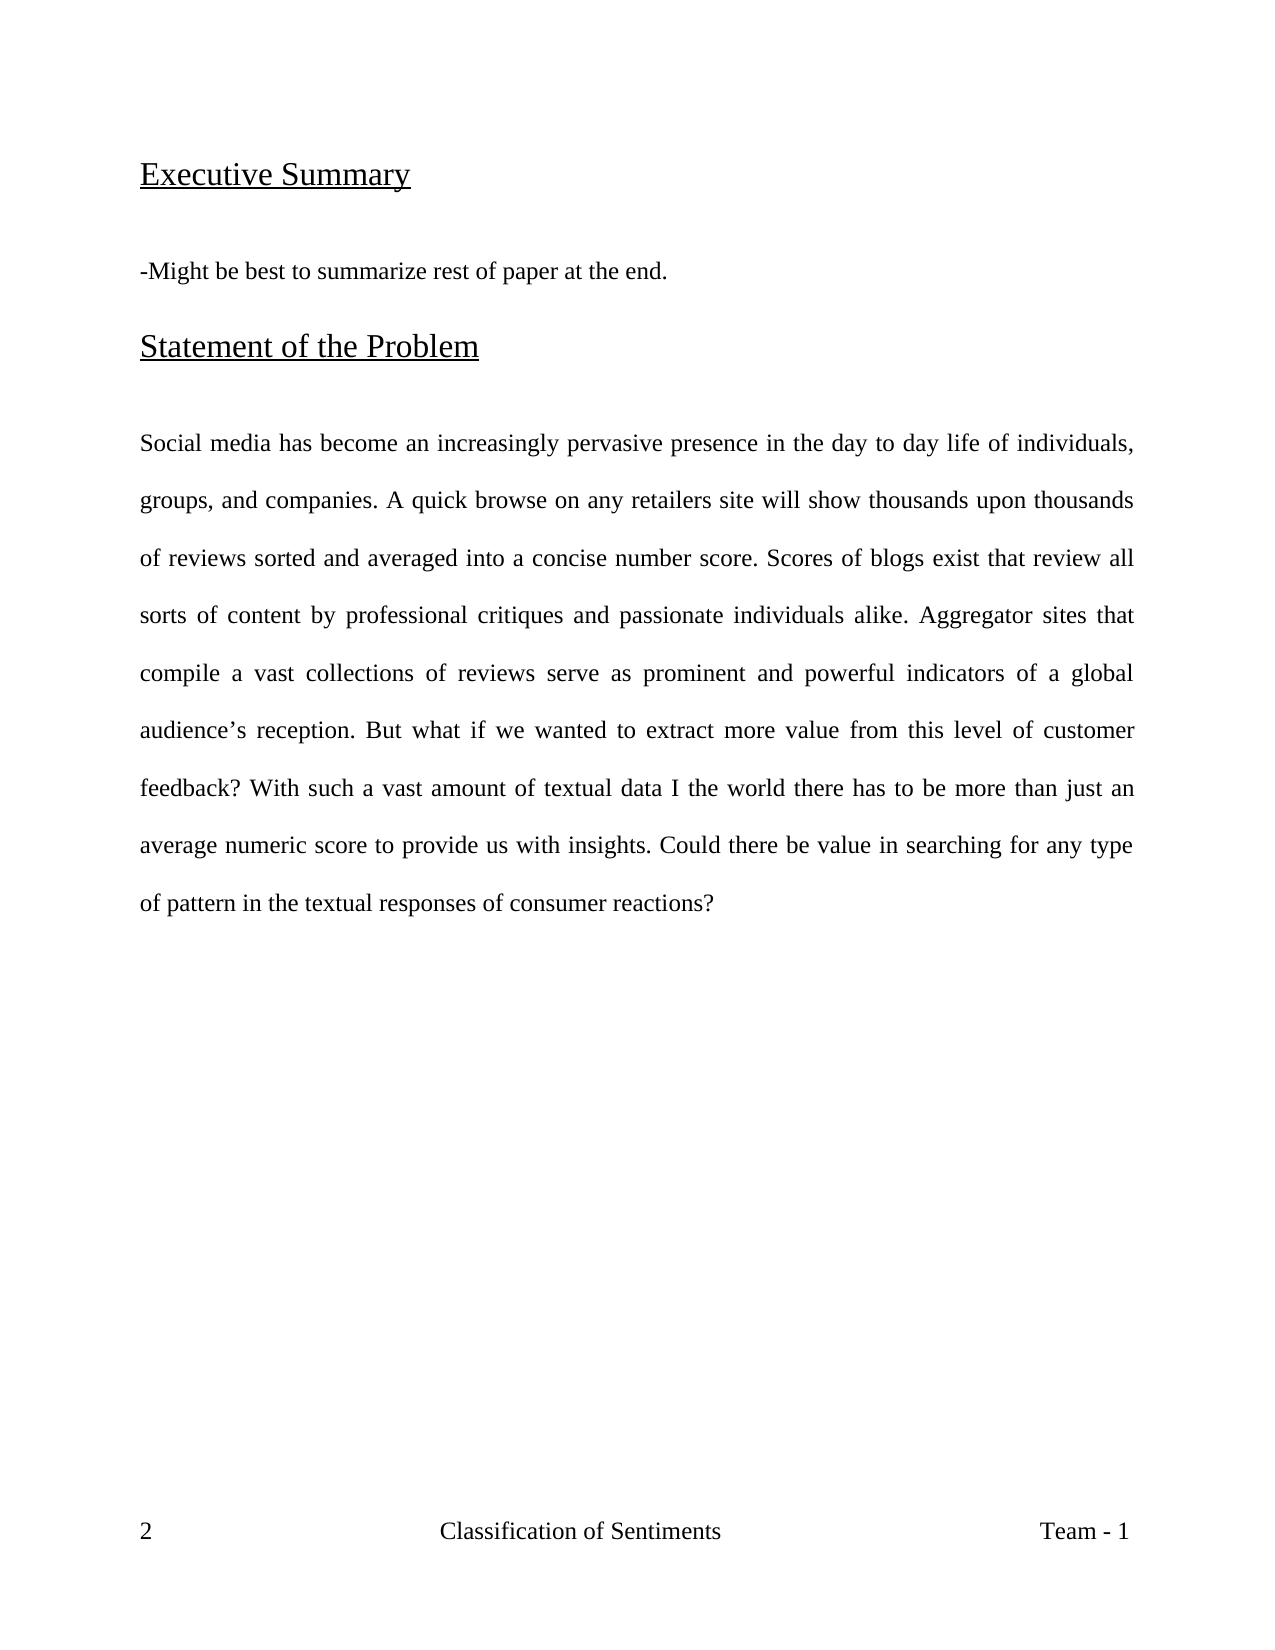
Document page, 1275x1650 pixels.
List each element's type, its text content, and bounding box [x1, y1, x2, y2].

text -Might be best to summarize rest of paper at the end. [139, 256, 1136, 284]
text Social media has become an increasingly pervasive presence in the day to day life of individuals, groups, and companies. A quick browse on any retailers site will show thousands upon thousands of reviews sorted and averaged into a concise number score. Scores of blogs exist that review all sorts of content by professional critiques and passionate individuals alike. Aggregator sites that compile a vast collections of reviews serve as prominent and powerful indicators of a global audience’s reception. But what if we wanted to extract more value from this level of customer feedback? With such a vast amount of textual data I the world there has to be more than just an average numeric score to provide us with insights. Could there be value in searching for any type of pattern in the textual responses of consumer reactions? [139, 428, 1136, 917]
subtitle Executive Summary [139, 154, 1136, 192]
subtitle Statement of the Problem [139, 326, 1136, 364]
